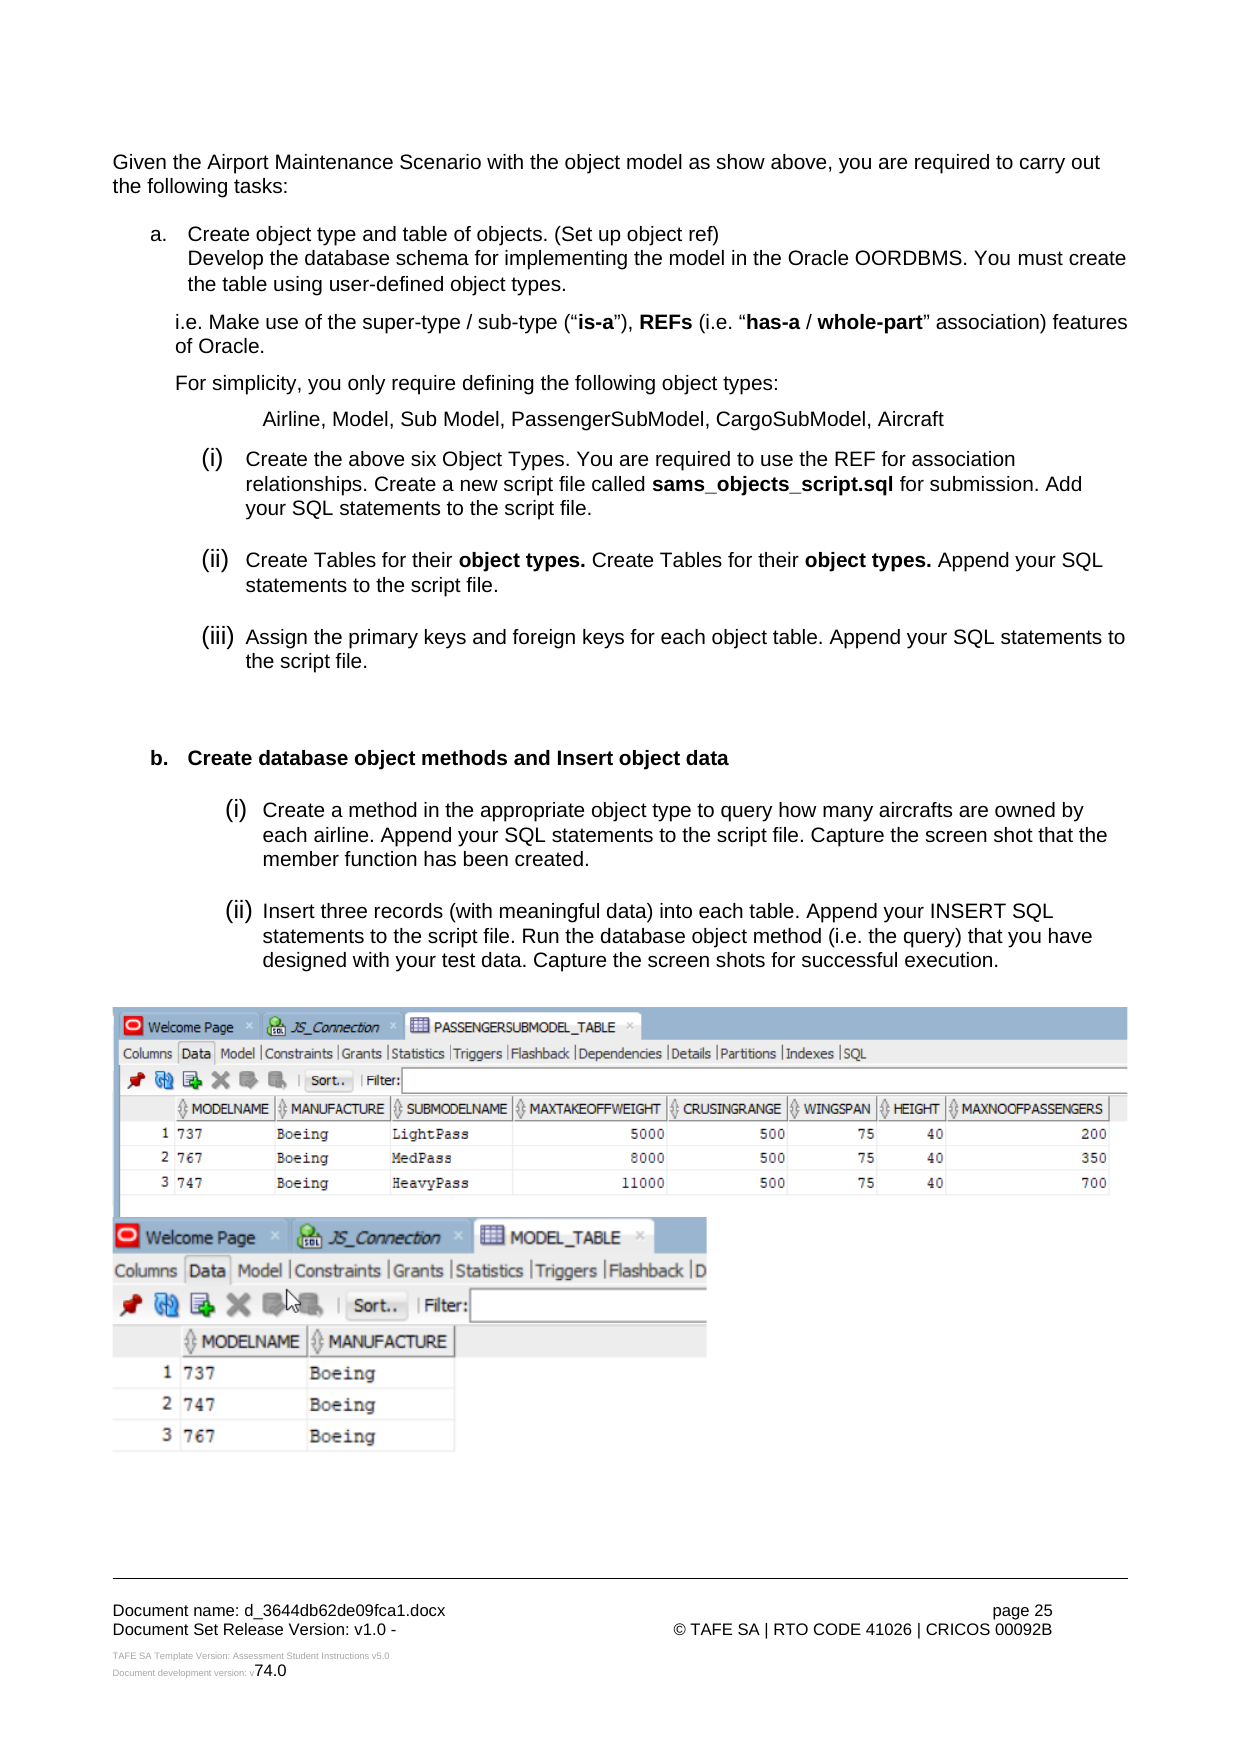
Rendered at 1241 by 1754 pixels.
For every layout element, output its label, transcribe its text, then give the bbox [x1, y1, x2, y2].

list Create database object methods and Insert object data [150, 746, 1128, 770]
list Develop the database schema for implementing the model in the Oracle OORDBMS. You must create the table using user-defined object types. [187, 246, 1128, 296]
list Insert three records (with meaningful data) into each table. Append your INSERT SQL statements to the script file. Run the database object method (i.e. the query) that you have designed with your test data. Capture the screen shots for successful execution. [225, 895, 1128, 971]
list Create a method in the appropriate object type to query how many aircrafts are owned by each airline. Append your SQL statements to the script file. Capture the screen shot that the member function has been created. [225, 794, 1128, 871]
text Airline, Model, Sub Model, PassengerSubModel, CargoSubModel, Aircraft [250, 407, 1128, 431]
list Create the above six Object Types. You are required to use the REF for association relationships. Create a new script file called sams_objects_script.sql for submission. Add your SQL statements to the script file. [201, 443, 1128, 520]
text For simplicity, you only require defining the following object types: [175, 370, 1128, 394]
text Given the Airport Maintenance Scenario with the object model as show above, you are required to carry out the following tasks: [112, 150, 1128, 198]
list Create object type and table of objects. (Set up object ref) [150, 222, 1128, 246]
picture [112, 1007, 1128, 1464]
list Create Tables for their object types. Create Tables for their object types. Append your SQL statements to the script file. [201, 544, 1128, 597]
list Assign the primary keys and foreign keys for each object table. Append your SQL statements to the script file. [201, 621, 1128, 673]
text i.e. Make use of the super-type / sub-type (“is-a”), REFs (i.e. “has-a / whole-part” association) features of Oracle. [175, 310, 1128, 358]
